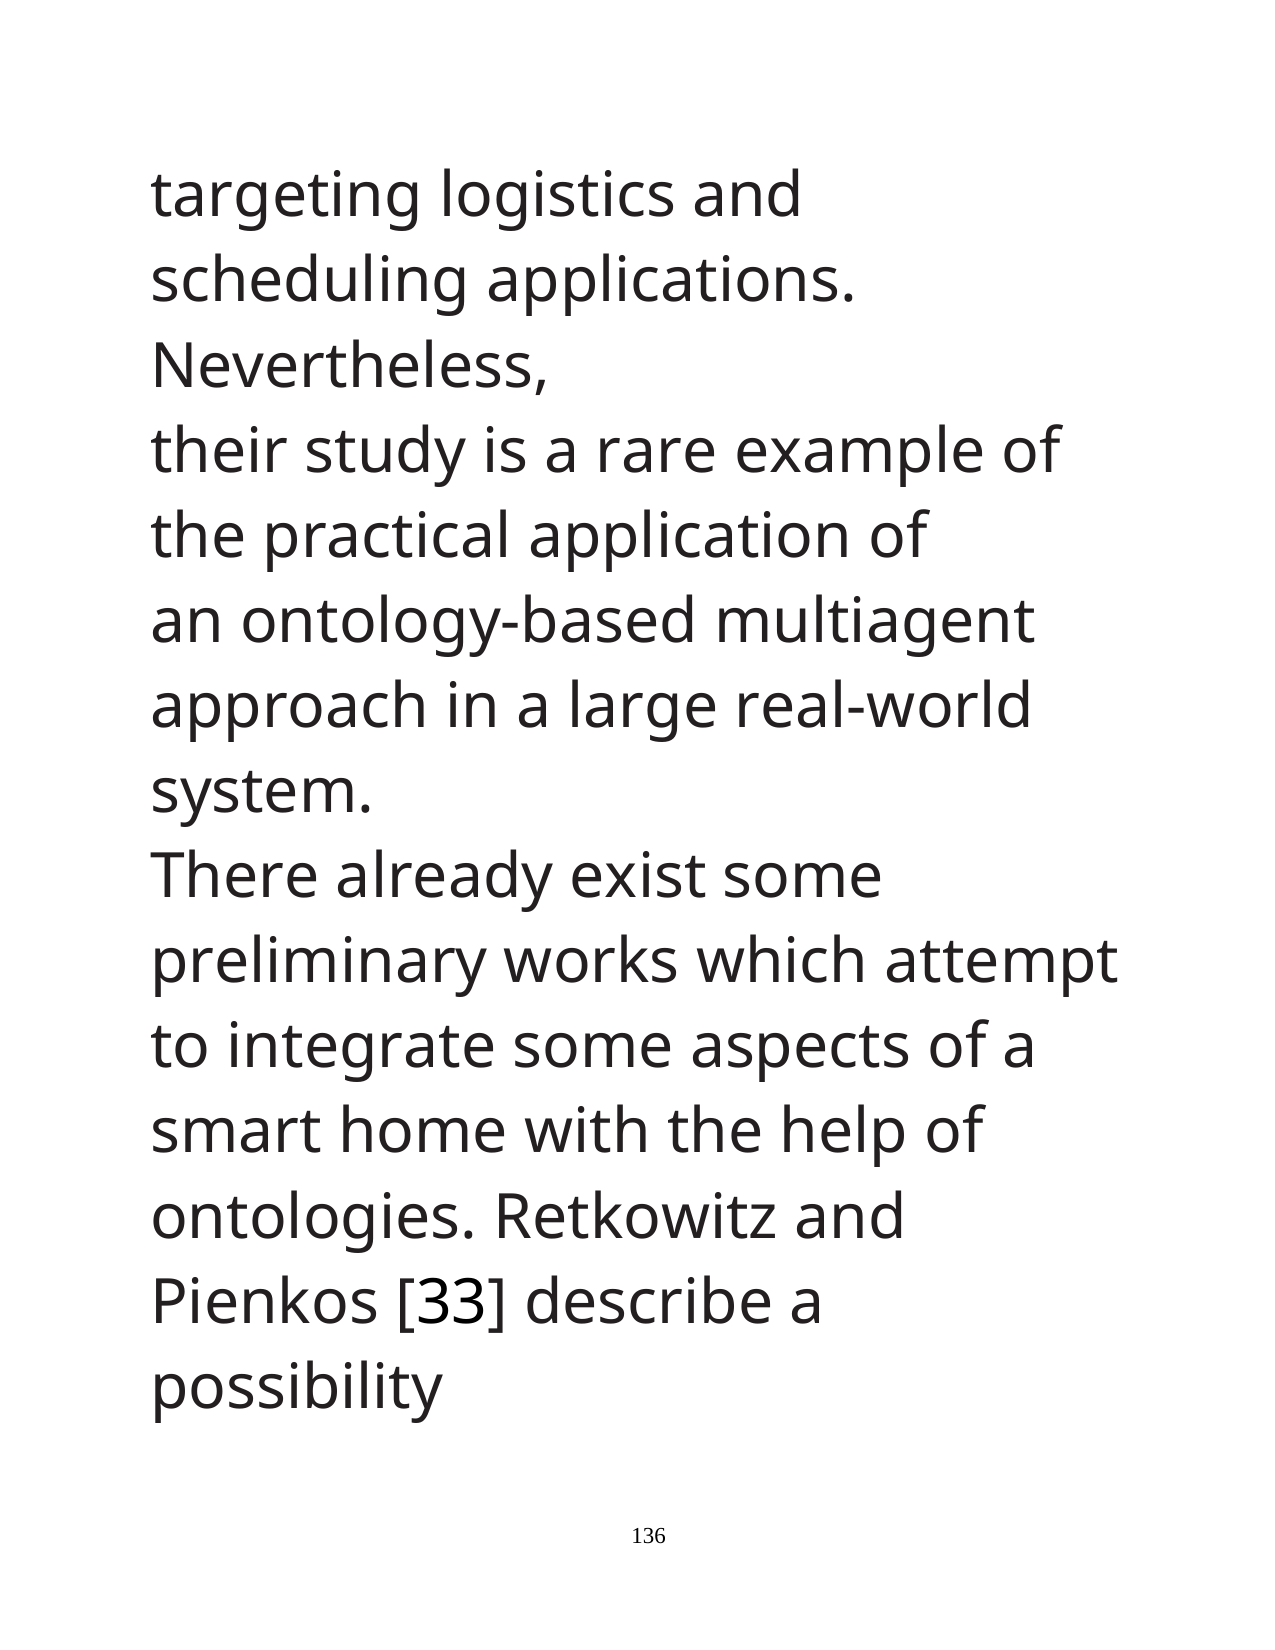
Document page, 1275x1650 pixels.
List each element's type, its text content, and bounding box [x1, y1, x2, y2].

text to integrate some aspects of a smart home with the help of [150, 1001, 1125, 1171]
text an ontology-based multiagent approach in a large real-world [150, 576, 1125, 746]
text their study is a rare example of the practical application of [150, 405, 1125, 576]
text ontologies. Retkowitz and Pienkos [33] describe a possibility [150, 1171, 1125, 1427]
text system. [150, 746, 1125, 831]
text targeting logistics and scheduling applications. Nevertheless, [150, 150, 1125, 405]
text There already exist some preliminary works which attempt [150, 831, 1125, 1001]
